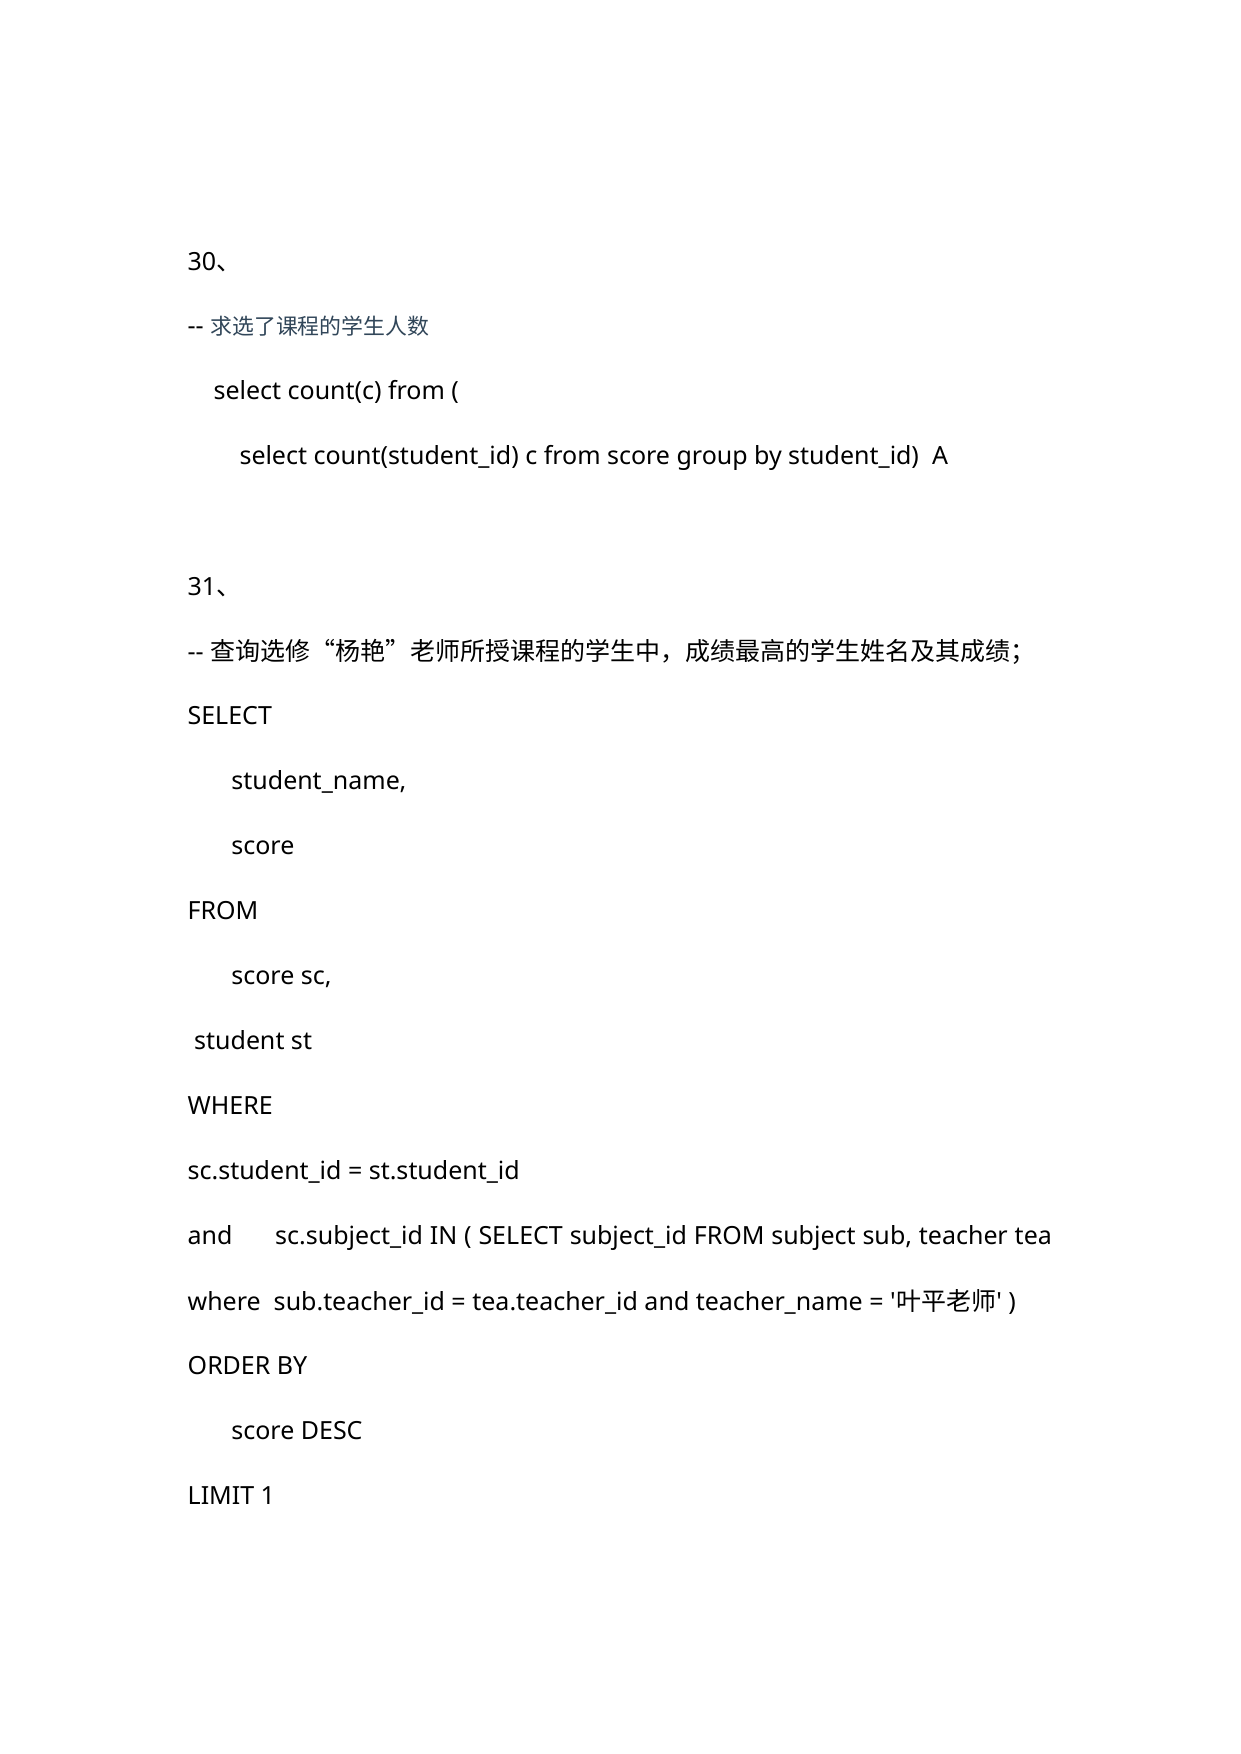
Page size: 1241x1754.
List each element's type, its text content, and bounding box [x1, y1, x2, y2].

text student_name, [187, 747, 1053, 812]
text 30、 [187, 227, 1053, 292]
text sc.student_id = st.student_id [187, 1137, 1053, 1202]
text select count(c) from ( [187, 357, 1053, 422]
text -- 查询选修“杨艳”老师所授课程的学生中，成绩最高的学生姓名及其成绩； [187, 617, 1053, 682]
text score DESC [187, 1397, 1053, 1462]
text ORDER BY [187, 1332, 1053, 1397]
text 31、 [187, 552, 1053, 617]
text select count(student_id) c from score group by student_id) A [187, 422, 1053, 487]
text FROM [187, 877, 1053, 942]
text score [187, 812, 1053, 877]
text student st [187, 1007, 1053, 1072]
text WHERE [187, 1072, 1053, 1137]
text SELECT [187, 682, 1053, 747]
text -- 求选了课程的学生人数 [187, 292, 1053, 357]
text score sc, [187, 942, 1053, 1007]
text LIMIT 1 [187, 1462, 1053, 1527]
text and sc.subject_id IN ( SELECT subject_id FROM subject sub, teacher tea where sub.teacher_id = tea.teacher_id and teacher_name = '叶平老师' ) [187, 1202, 1053, 1332]
